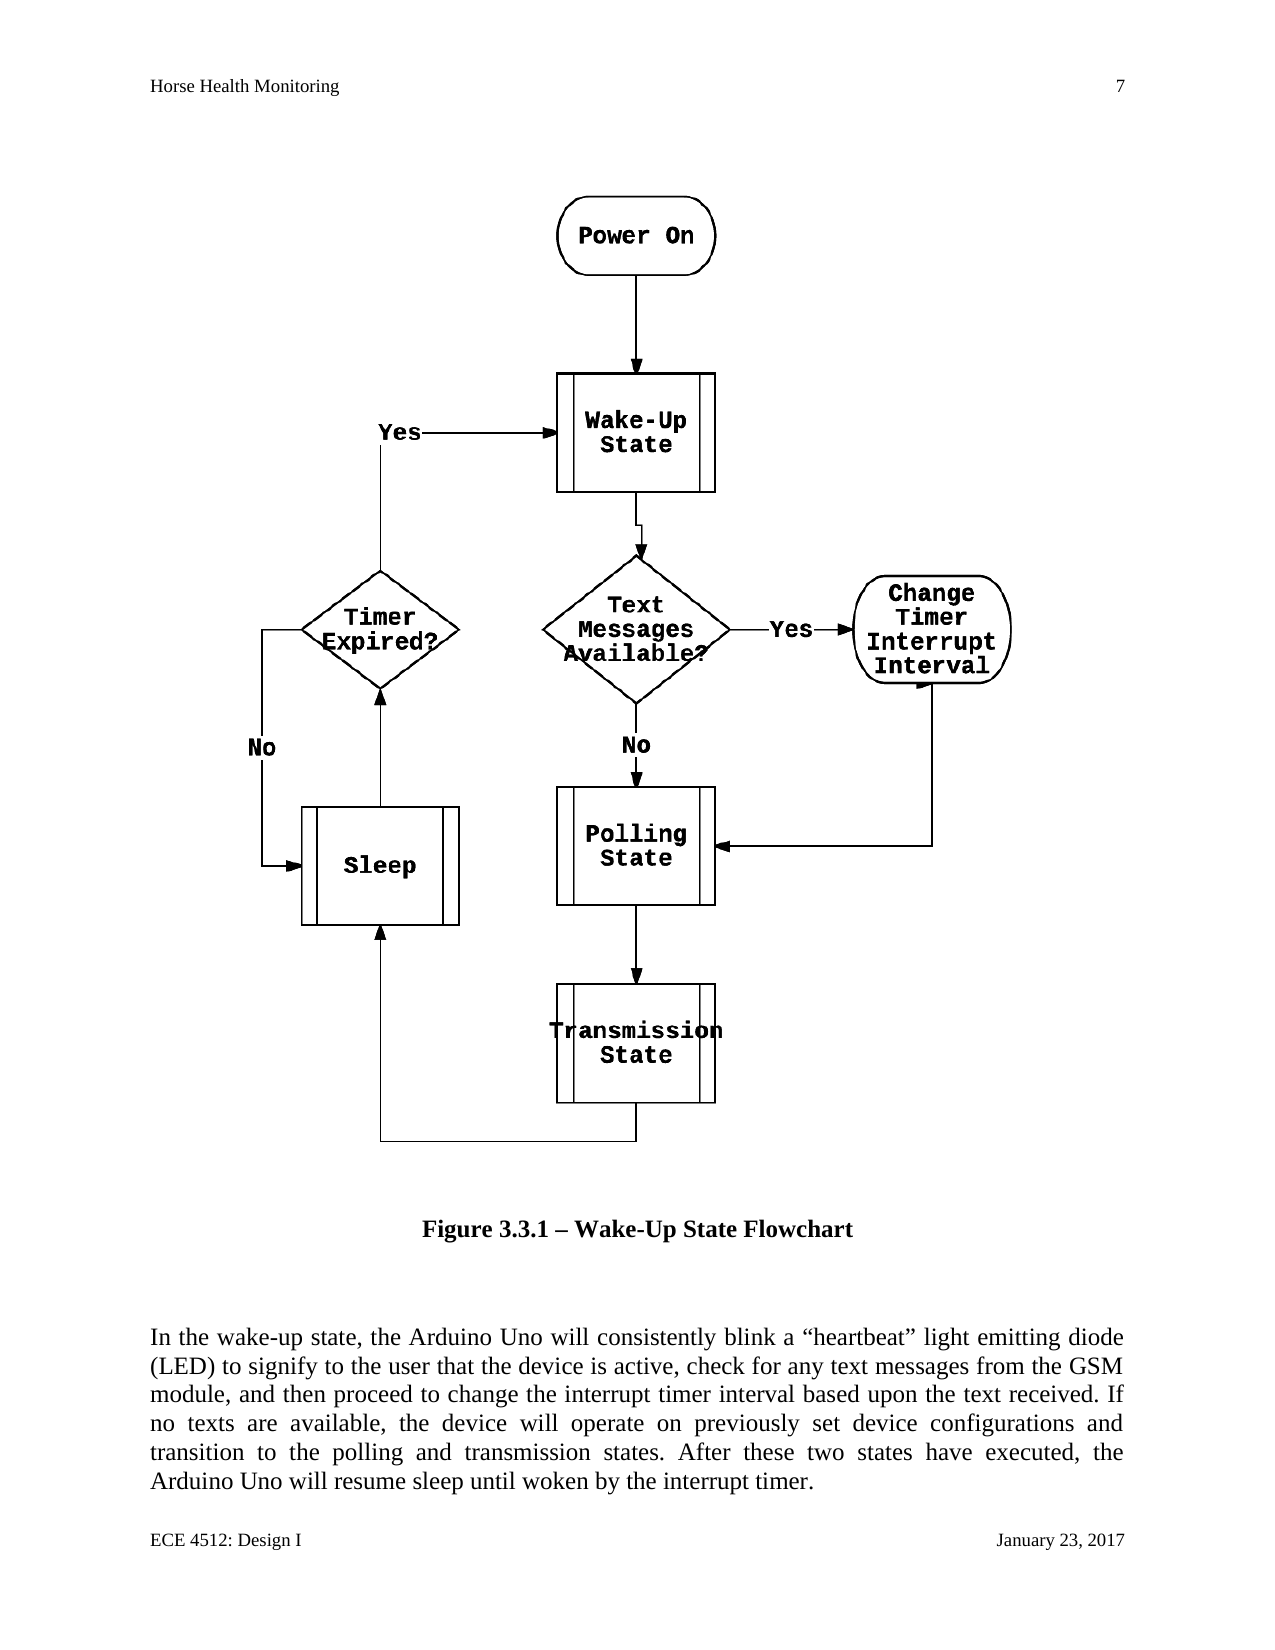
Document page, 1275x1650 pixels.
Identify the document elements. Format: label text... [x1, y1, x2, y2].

picture [225, 150, 1050, 1190]
text In the wake-up state, the Arduino Uno will consistently blink a “heartbeat” light emitting diode (LED) to signify to the user that the device is active, check for any text messages from the GSM module, and then proceed to change the interrupt timer interval based upon the text received. If no texts are available, the device will operate on previously set device configurations and transition to the polling and transmission states. After these two states have executed, the Arduino Uno will resume sleep until woken by the interrupt timer. [150, 1322, 1125, 1494]
text Figure 3.3.1 – Wake-Up State Flowchart [150, 1214, 1125, 1243]
